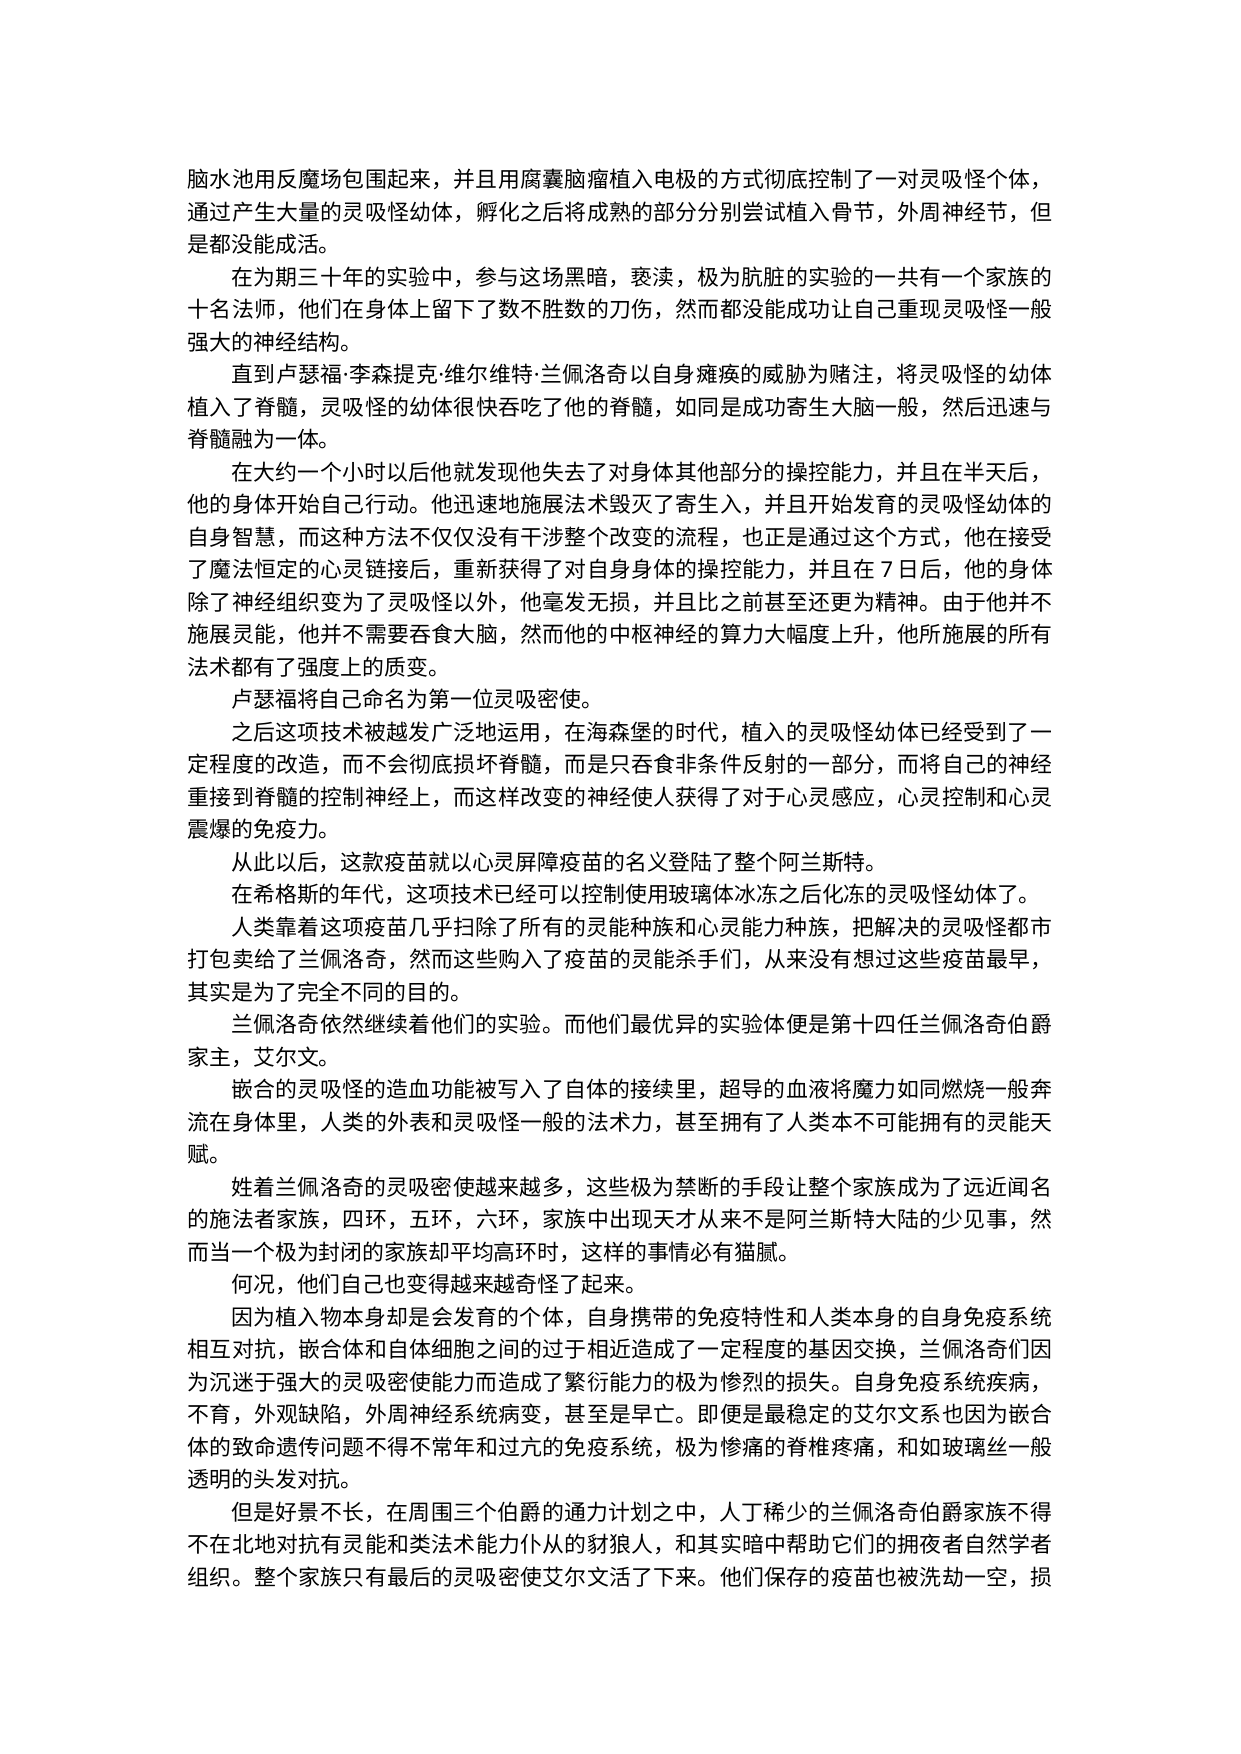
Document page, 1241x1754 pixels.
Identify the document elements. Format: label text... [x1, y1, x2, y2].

text 之后这项技术被越发广泛地运用，在海森堡的时代，植入的灵吸怪幼体已经受到了一定程度的改造，而不会彻底损坏脊髓，而是只吞食非条件反射的一部分，而将自己的神经重接到脊髓的控制神经上，而这样改变的神经使人获得了对于心灵感应，心灵控制和心灵震爆的免疫力。 [187, 714, 1053, 844]
text 直到卢瑟福·李森提克·维尔维特·兰佩洛奇以自身瘫痪的威胁为赌注，将灵吸怪的幼体植入了脊髓，灵吸怪的幼体很快吞吃了他的脊髓，如同是成功寄生大脑一般，然后迅速与脊髓融为一体。 [187, 357, 1053, 454]
text 卢瑟福将自己命名为第一位灵吸密使。 [187, 682, 1053, 714]
text 从此以后，这款疫苗就以心灵屏障疫苗的名义登陆了整个阿兰斯特。 [187, 844, 1053, 877]
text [187, 162, 1053, 259]
text 人类靠着这项疫苗几乎扫除了所有的灵能种族和心灵能力种族，把解决的灵吸怪都市打包卖给了兰佩洛奇，然而这些购入了疫苗的灵能杀手们，从来没有想过这些疫苗最早，其实是为了完全不同的目的。 [187, 909, 1053, 1007]
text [187, 1494, 1053, 1592]
text 何况，他们自己也变得越来越奇怪了起来。 [187, 1267, 1053, 1299]
text 在大约一个小时以后他就发现他失去了对身体其他部分的操控能力，并且在半天后，他的身体开始自己行动。他迅速地施展法术毁灭了寄生入，并且开始发育的灵吸怪幼体的自身智慧，而这种方法不仅仅没有干涉整个改变的流程，也正是通过这个方式，他在接受了魔法恒定的心灵链接后，重新获得了对自身身体的操控能力，并且在7日后，他的身体除了神经组织变为了灵吸怪以外，他毫发无损，并且比之前甚至还更为精神。由于他并不施展灵能，他并不需要吞食大脑，然而他的中枢神经的算力大幅度上升，他所施展的所有法术都有了强度上的质变。 [187, 454, 1053, 682]
text 兰佩洛奇依然继续着他们的实验。而他们最优异的实验体便是第十四任兰佩洛奇伯爵家主，艾尔文。 [187, 1007, 1053, 1072]
text 在为期三十年的实验中，参与这场黑暗，亵渎，极为肮脏的实验的一共有一个家族的十名法师，他们在身体上留下了数不胜数的刀伤，然而都没能成功让自己重现灵吸怪一般强大的神经结构。 [187, 259, 1053, 357]
text 嵌合的灵吸怪的造血功能被写入了自体的接续里，超导的血液将魔力如同燃烧一般奔流在身体里，人类的外表和灵吸怪一般的法术力，甚至拥有了人类本不可能拥有的灵能天赋。 [187, 1072, 1053, 1169]
text 因为植入物本身却是会发育的个体，自身携带的免疫特性和人类本身的自身免疫系统相互对抗，嵌合体和自体细胞之间的过于相近造成了一定程度的基因交换，兰佩洛奇们因为沉迷于强大的灵吸密使能力而造成了繁衍能力的极为惨烈的损失。自身免疫系统疾病，不育，外观缺陷，外周神经系统病变，甚至是早亡。即便是最稳定的艾尔文系也因为嵌合体的致命遗传问题不得不常年和过亢的免疫系统，极为惨痛的脊椎疼痛，和如玻璃丝一般透明的头发对抗。 [187, 1299, 1053, 1494]
text 姓着兰佩洛奇的灵吸密使越来越多，这些极为禁断的手段让整个家族成为了远近闻名的施法者家族，四环，五环，六环，家族中出现天才从来不是阿兰斯特大陆的少见事，然而当一个极为封闭的家族却平均高环时，这样的事情必有猫腻。 [187, 1169, 1053, 1267]
text 在希格斯的年代，这项技术已经可以控制使用玻璃体冰冻之后化冻的灵吸怪幼体了。 [187, 877, 1053, 909]
